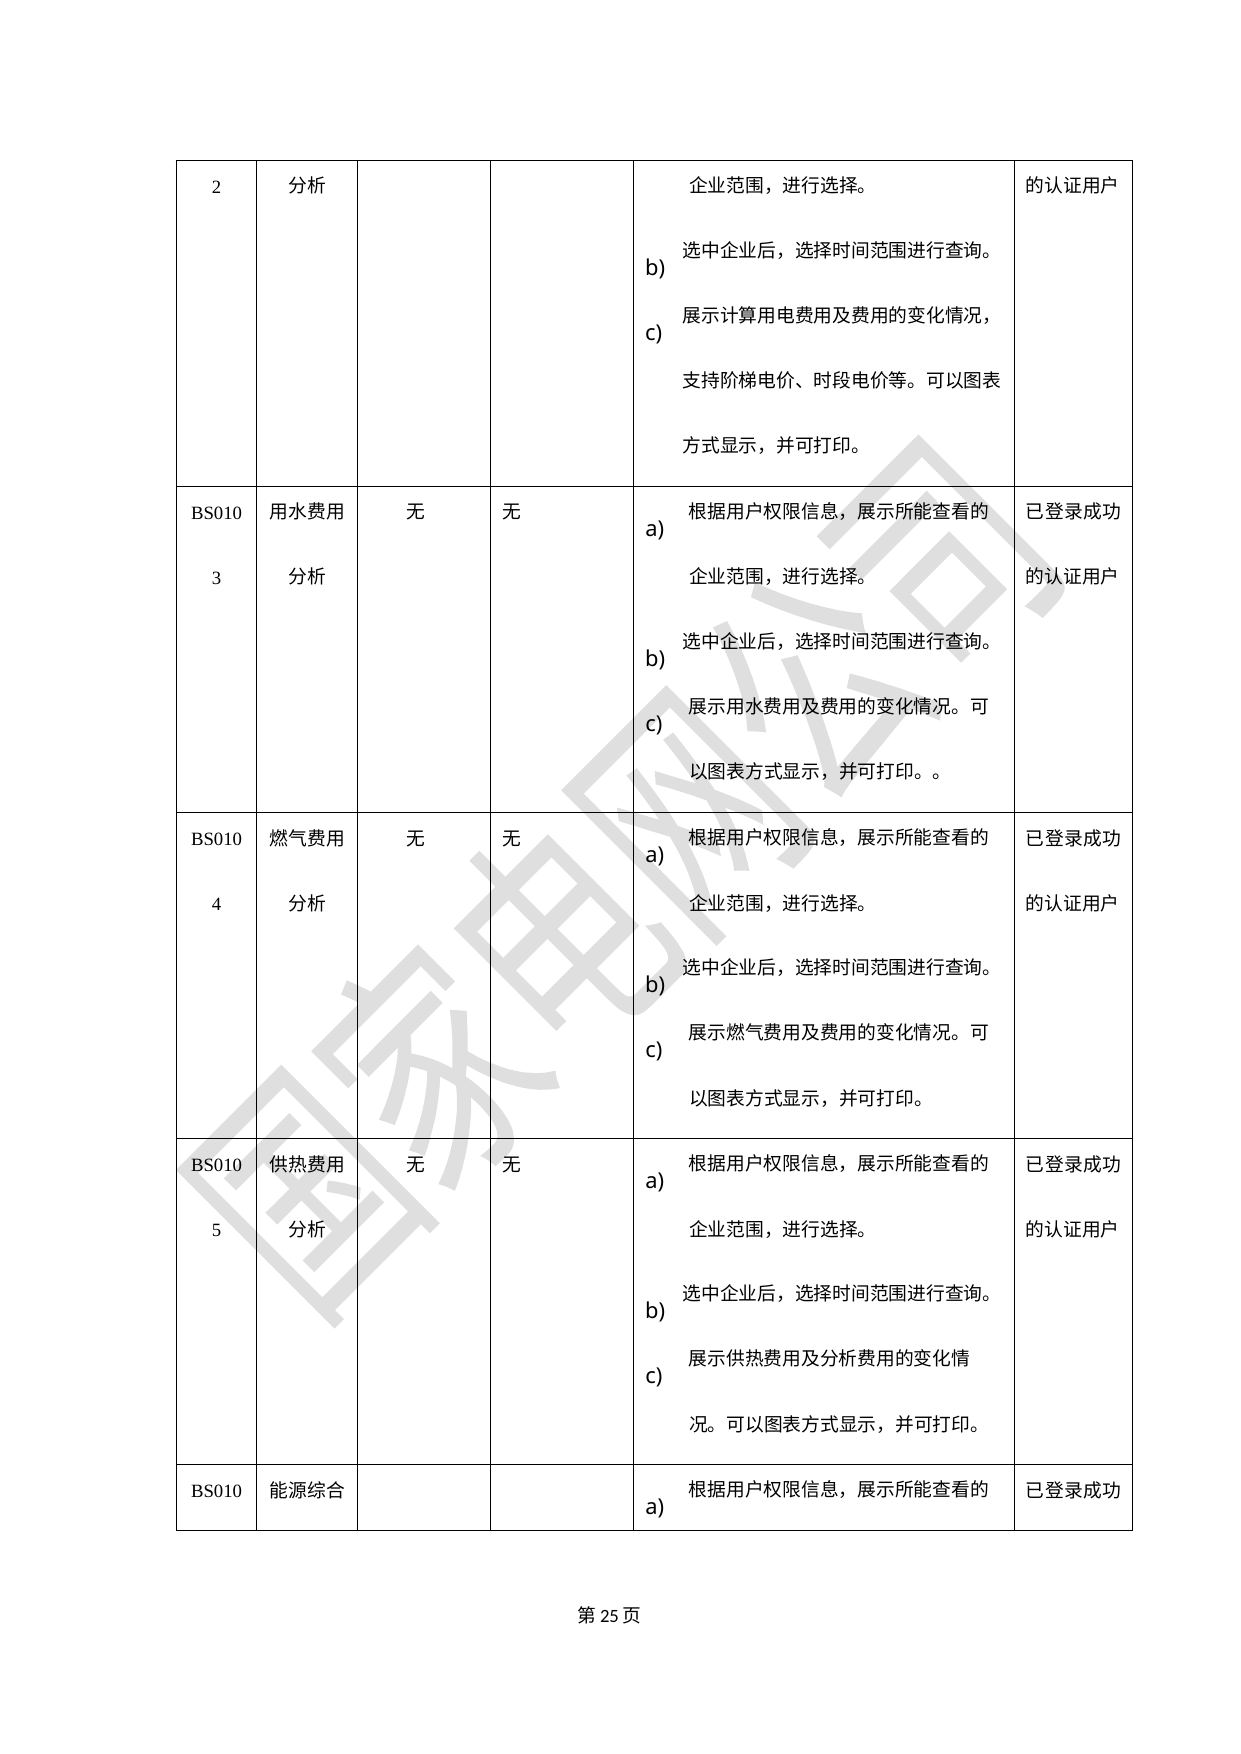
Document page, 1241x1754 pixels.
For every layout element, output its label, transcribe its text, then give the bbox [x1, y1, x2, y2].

table_cell BS0104 [177, 813, 256, 1138]
table_cell 燃气费用分析 [257, 813, 357, 1138]
table_cell [358, 1465, 490, 1530]
table_cell 无 [491, 161, 633, 486]
table_cell 供热费用分析 [257, 1139, 357, 1464]
table_cell 已登录成功的认证用户 [1015, 161, 1132, 486]
table_cell BS0106 [177, 1465, 256, 1530]
table_cell 根据用户权限信息，展示所能查看的企业范围，进行选择。 选中企业后，选择时间范围进行查询。 展示供热费用及分析费用的变化情况。可以图表方式显示，并可打印。 [634, 1139, 1014, 1464]
table_cell [491, 1465, 633, 1530]
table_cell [634, 1465, 1014, 1530]
table_cell BS0105 [177, 1139, 256, 1464]
table_cell 无 [358, 813, 490, 1138]
table_cell 无 [491, 1139, 633, 1464]
table_cell 根据用户权限信息，展示所能查看的企业范围，进行选择。 选中企业后，选择时间范围进行查询。 展示燃气费用及费用的变化情况。可以图表方式显示，并可打印。 [634, 813, 1014, 1138]
table_cell 用电费用分析 [257, 161, 357, 486]
table_cell 无 [491, 487, 633, 812]
table_cell BS0103 [177, 487, 256, 812]
table_cell 无 [358, 161, 490, 486]
table_cell 用水费用分析 [257, 487, 357, 812]
table_cell 已登录成功的认证用户 [1015, 487, 1132, 812]
table_cell 无 [358, 487, 490, 812]
table_cell 无 [491, 813, 633, 1138]
table_cell 已登录成功的认证用户 [1015, 813, 1132, 1138]
table_cell 根据用户权限信息，展示所能查看的企业范围，进行选择。 选中企业后，选择时间范围进行查询。 展示用水费用及费用的变化情况。可以图表方式显示，并可打印。。 [634, 487, 1014, 812]
table_cell 已登录成功的认证用户 [1015, 1139, 1132, 1464]
table_cell 无 [358, 1139, 490, 1464]
table_cell BS0102 [177, 161, 256, 486]
table_cell 已登录成功的认证用户 [1015, 1465, 1132, 1530]
table_cell 能源综合成本分析 [257, 1465, 357, 1530]
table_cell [634, 161, 1014, 486]
